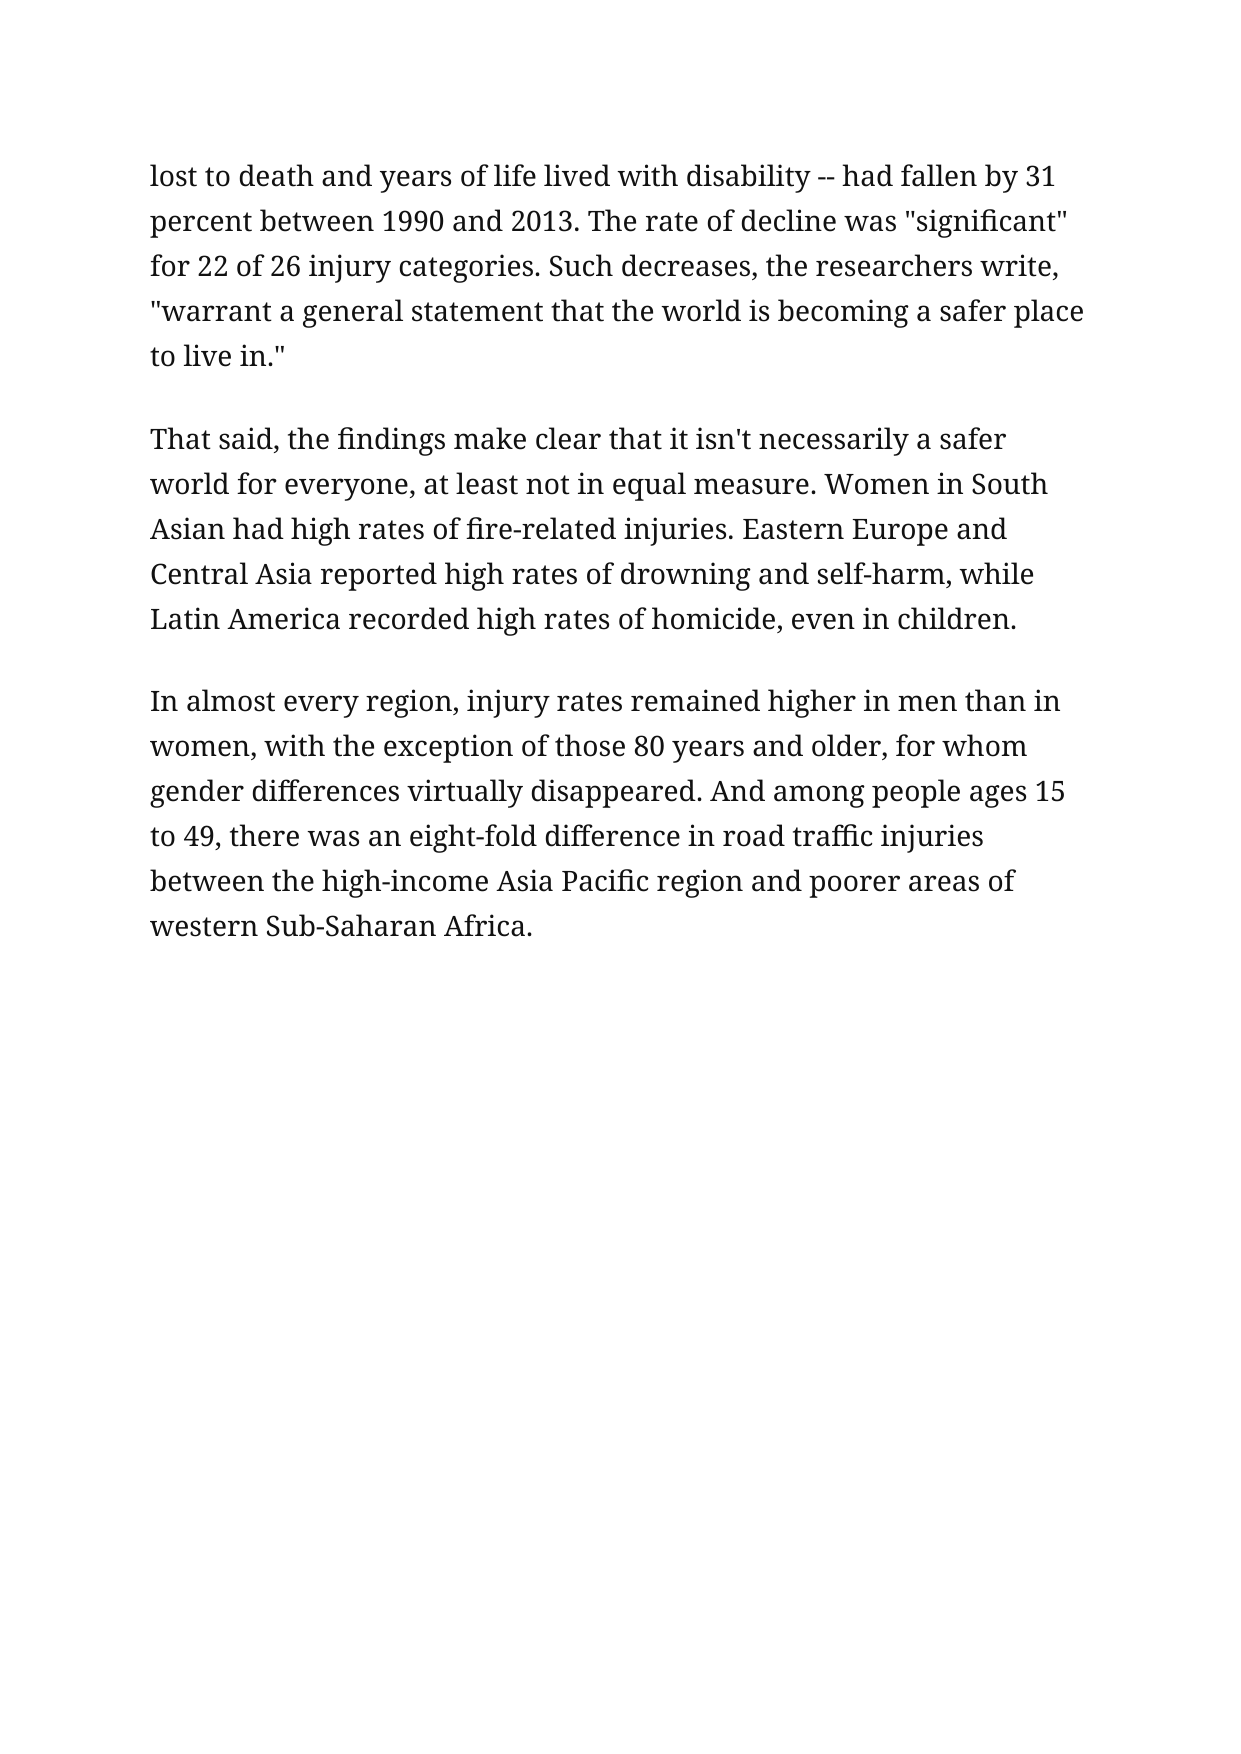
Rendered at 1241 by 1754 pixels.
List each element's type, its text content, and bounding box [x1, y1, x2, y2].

text That said, the findings make clear that it isn't necessarily a safer world for everyone, at least not in equal measure. Women in South Asian had high rates of fire-related injuries. Eastern Europe and Central Asia reported high rates of drowning and self-harm, while Latin America recorded high rates of homicide, even in children. [150, 412, 1090, 637]
text In almost every region, injury rates remained higher in men than in women, with the exception of those 80 years and older, for whom gender differences virtually disappeared. And among people ages 15 to 49, there was an eight-fold difference in road traffic injuries between the high-income Asia Pacific region and poorer areas of western Sub-Saharan Africa. [150, 675, 1090, 945]
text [150, 150, 1090, 375]
